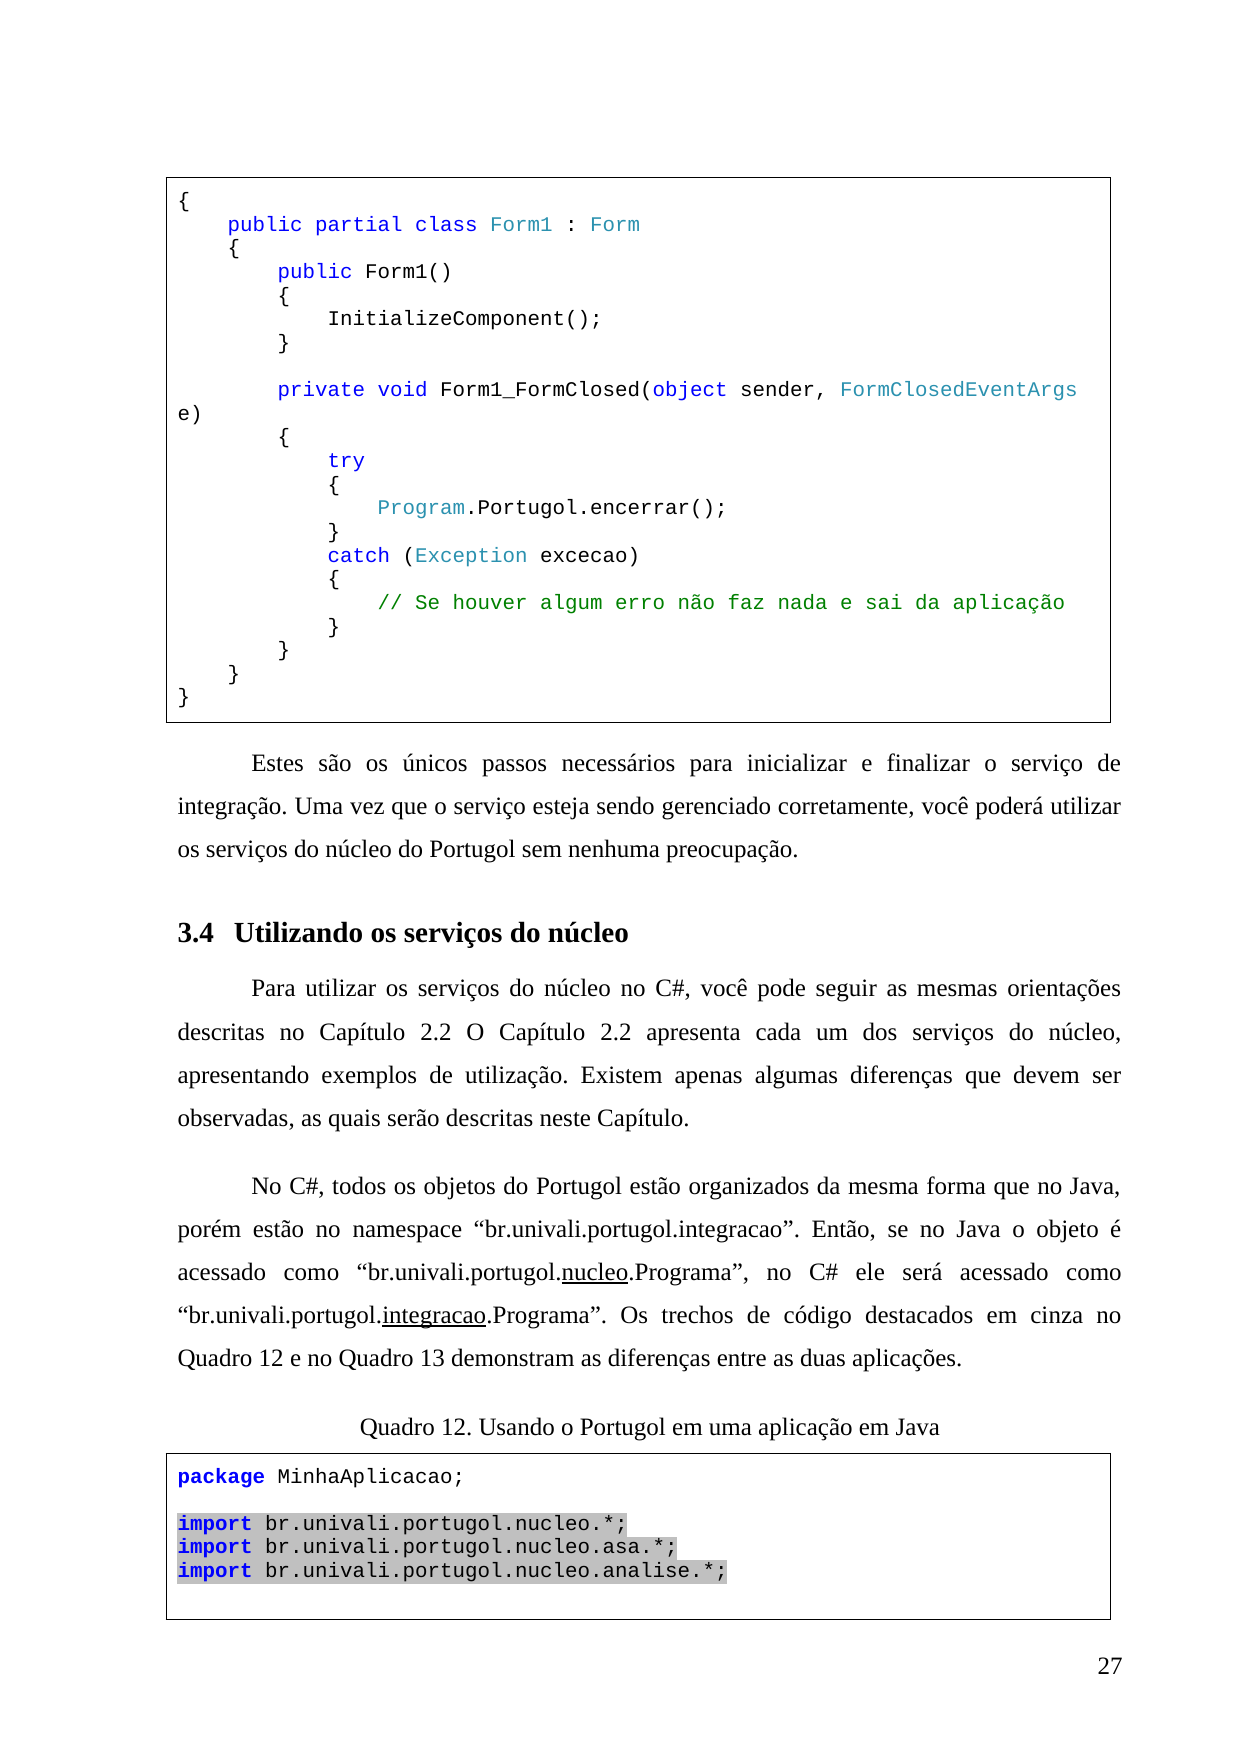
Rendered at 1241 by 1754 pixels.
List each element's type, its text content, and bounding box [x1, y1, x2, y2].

text Quadro 12. Usando o Portugol em uma aplicação em Java [177, 1412, 1122, 1440]
text Utilizando os serviços do núcleo [177, 915, 1122, 948]
text Para utilizar os serviços do núcleo no C#, você pode seguir as mesmas orientações descritas no Capítulo 2.2 O Capítulo 2.2 apresenta cada um dos serviços do núcleo, apresentando exemplos de utilização. Existem apenas algumas diferenças que devem ser observadas, as quais serão descritas neste Capítulo. [177, 973, 1122, 1132]
text No C#, todos os objetos do Portugol estão organizados da mesma forma que no Java, porém estão no namespace “br.univali.portugol.integracao”. Então, se no Java o objeto é acessado como “br.univali.portugol.nucleo.Programa”, no C# ele será acessado como “br.univali.portugol.integracao.Programa”. Os trechos de código destacados em cinza no Quadro 12 e no Quadro 13 demonstram as diferenças entre as duas aplicações. [177, 1171, 1122, 1372]
text Estes são os únicos passos necessários para inicializar e finalizar o serviço de integração. Uma vez que o serviço esteja sendo gerenciado corretamente, você poderá utilizar os serviços do núcleo do Portugol sem nenhuma preocupação. [177, 748, 1122, 863]
